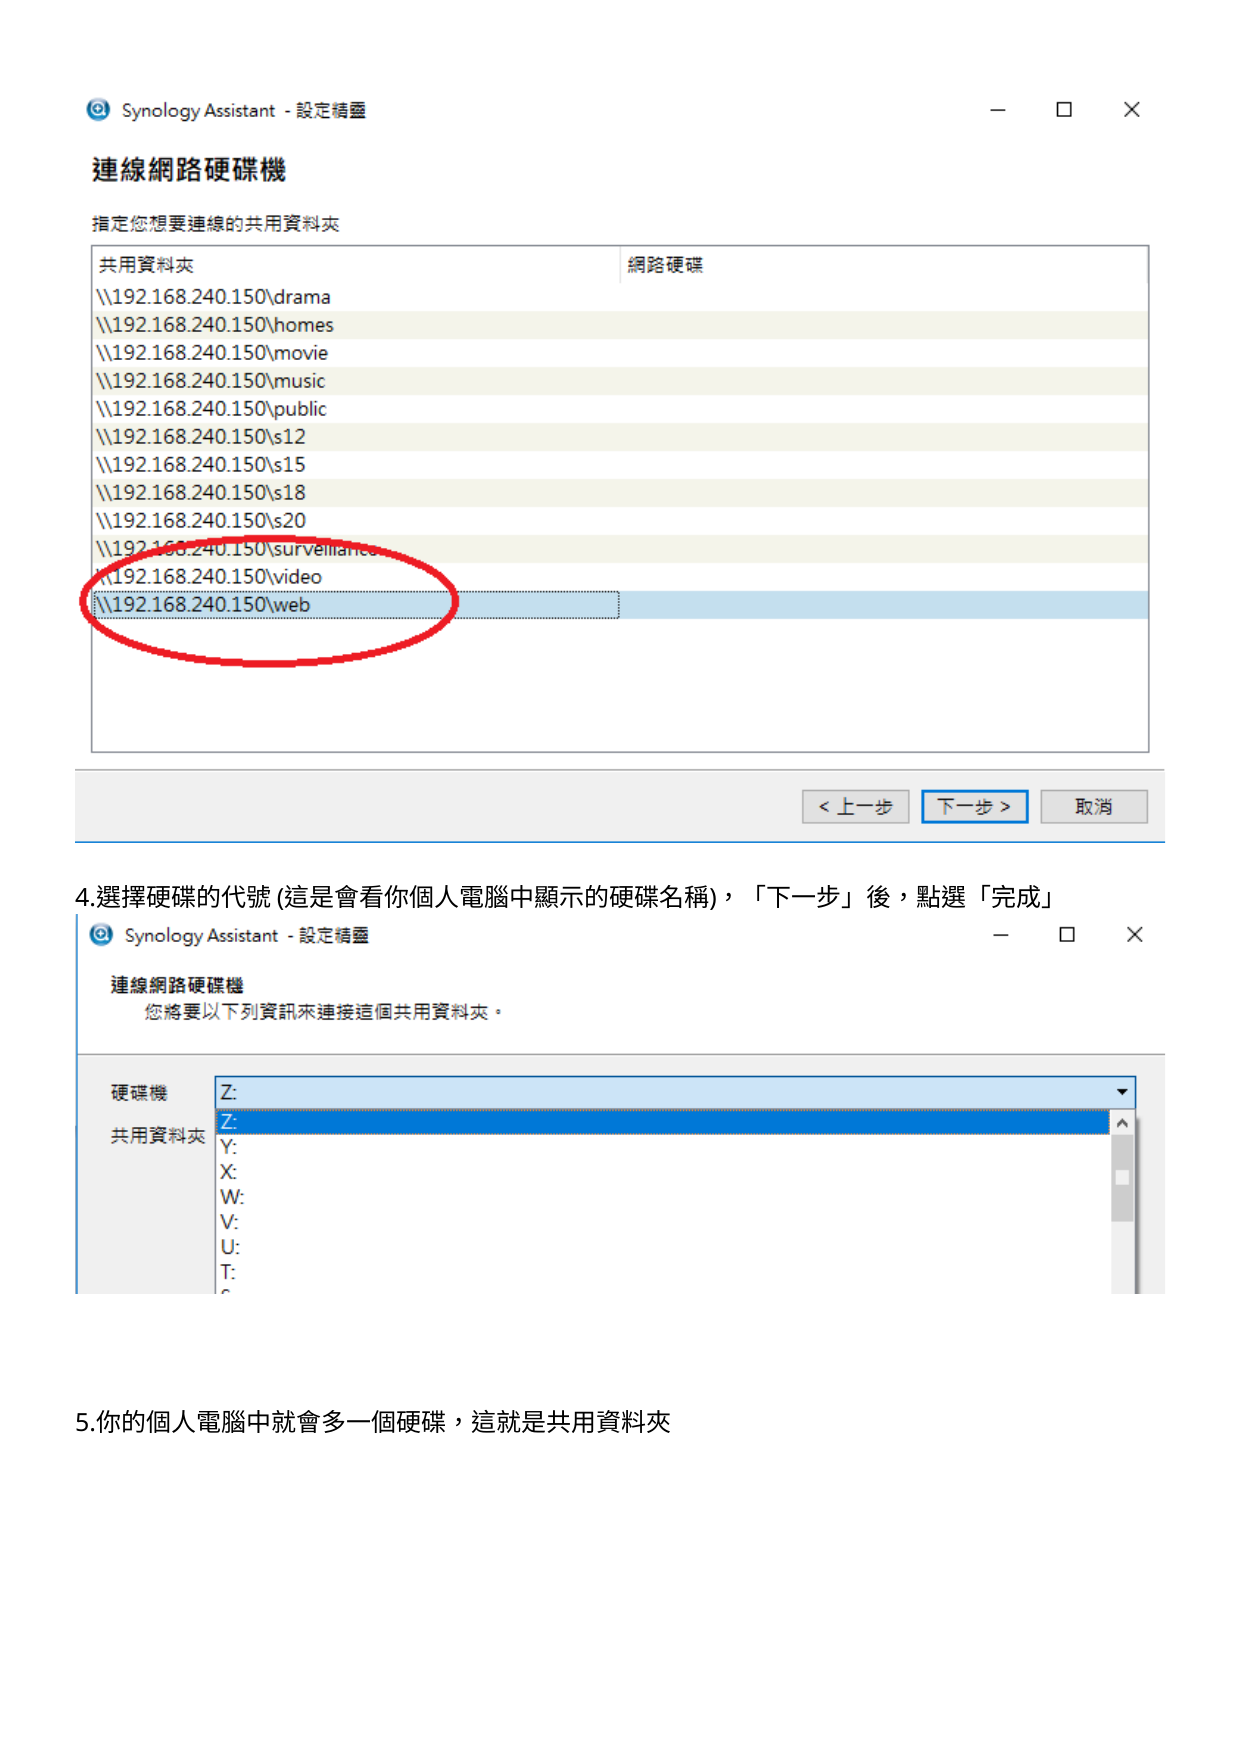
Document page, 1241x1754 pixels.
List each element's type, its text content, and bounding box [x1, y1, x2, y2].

text 5.你的個人電腦中就會多一個硬碟，這就是共用資料夾 [75, 1402, 1165, 1439]
picture [75, 89, 1166, 843]
picture [75, 914, 1166, 1294]
text 4.選擇硬碟的代號 (這是會看你個人電腦中顯示的硬碟名稱)，「下一步」後，點選「完成」 [75, 877, 1165, 914]
